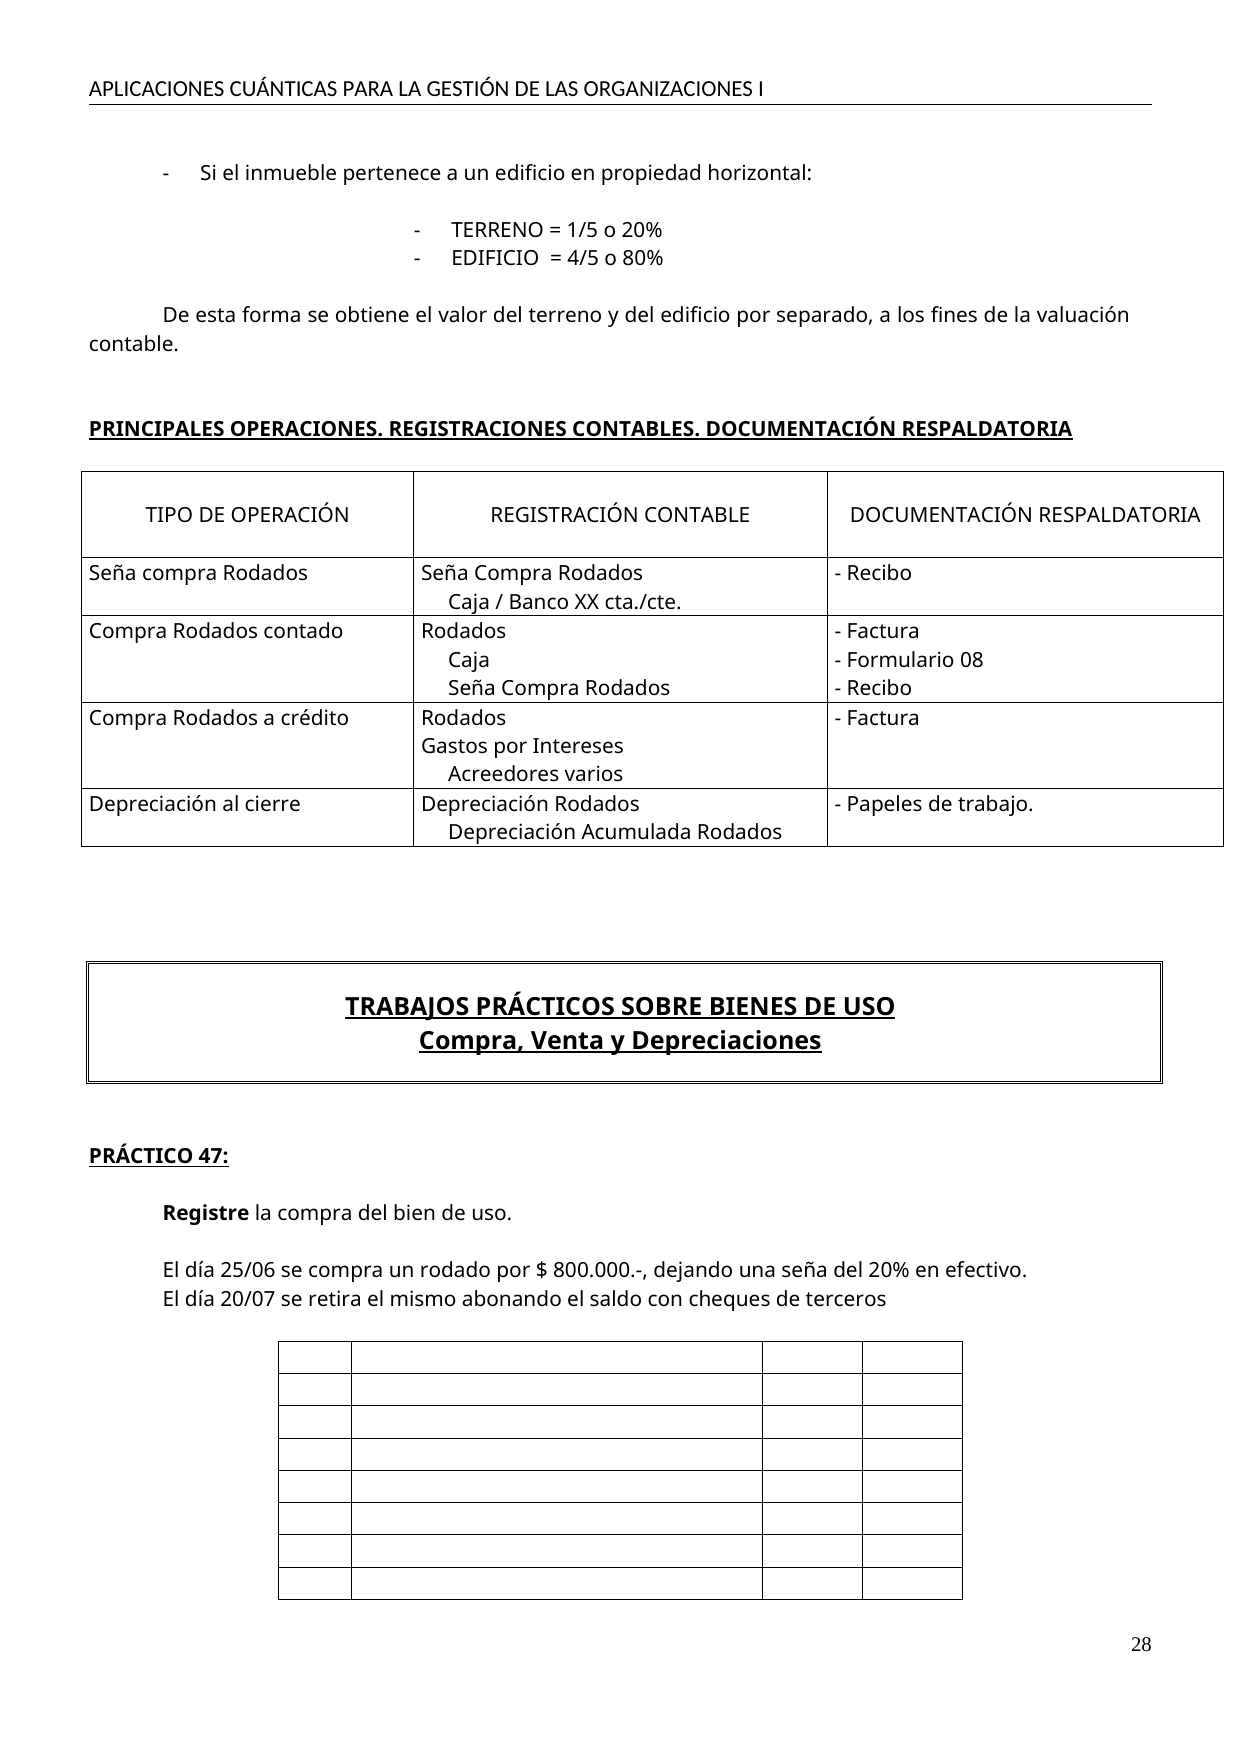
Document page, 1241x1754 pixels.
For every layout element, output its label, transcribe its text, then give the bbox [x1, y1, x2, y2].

table_header REGISTRACIÓN CONTABLE [414, 472, 827, 557]
list EDIFICIO = 4/5 o 80% [413, 243, 1132, 272]
table_cell [863, 1568, 962, 1599]
table_cell Seña compra Rodados [82, 558, 413, 615]
table_cell Compra Rodados contado [82, 616, 413, 702]
table_cell [352, 1374, 762, 1405]
text TRABAJOS PRÁCTICOS SOBRE BIENES DE USO [89, 988, 1152, 1023]
table_cell [863, 1439, 962, 1470]
table_cell - Factura [828, 703, 1223, 788]
table_header [763, 1342, 862, 1373]
table_cell [763, 1406, 862, 1437]
list TERRENO = 1/5 o 20% [413, 215, 1132, 243]
table_header DOCUMENTACIÓN RESPALDATORIA [828, 472, 1223, 557]
table_header TIPO DE OPERACIÓN [82, 472, 413, 557]
text El día 25/06 se compra un rodado por $ 800.000.-, dejando una seña del 20% en efectivo. [89, 1255, 1152, 1284]
list Si el inmueble pertenece a un edificio en propiedad horizontal: [162, 158, 1132, 187]
table_cell [863, 1535, 962, 1567]
table_cell [352, 1406, 762, 1437]
table_cell [279, 1503, 351, 1534]
text Compra, Venta y Depreciaciones [89, 1023, 1152, 1057]
table_cell [763, 1535, 862, 1567]
table_cell Compra Rodados a crédito [82, 703, 413, 788]
table_cell [279, 1374, 351, 1405]
table_cell [279, 1471, 351, 1502]
table_cell [279, 1406, 351, 1437]
table_cell [279, 1568, 351, 1599]
table_cell [352, 1568, 762, 1599]
table_header [352, 1342, 762, 1373]
text Registre la compra del bien de uso. [89, 1198, 1152, 1227]
text El día 20/07 se retira el mismo abonando el saldo con cheques de terceros [89, 1284, 1152, 1312]
table_header [279, 1342, 351, 1373]
table_cell [352, 1439, 762, 1470]
table_cell [352, 1503, 762, 1534]
table_cell [863, 1471, 962, 1502]
table_cell Rodados Caja Seña Compra Rodados [414, 616, 827, 702]
table_cell Seña Compra Rodados Caja / Banco XX cta./cte. [414, 558, 827, 615]
table_cell [352, 1535, 762, 1567]
table_cell [763, 1374, 862, 1405]
text De esta forma se obtiene el valor del terreno y del edificio por separado, a los fines de la valuación contable. [89, 300, 1132, 357]
table_cell [863, 1374, 962, 1405]
table_cell [763, 1471, 862, 1502]
table_cell [279, 1439, 351, 1470]
table_cell [352, 1471, 762, 1502]
table_cell [763, 1568, 862, 1599]
table_cell [279, 1535, 351, 1567]
table_cell Depreciación Rodados Depreciación Acumulada Rodados [414, 789, 827, 846]
table_cell [763, 1503, 862, 1534]
table_cell - Papeles de trabajo. [828, 789, 1223, 846]
table_cell Rodados Gastos por Intereses Acreedores varios [414, 703, 827, 788]
text PRINCIPALES OPERACIONES. REGISTRACIONES CONTABLES. DOCUMENTACIÓN RESPALDATORIA [89, 414, 1152, 442]
table_header [863, 1342, 962, 1373]
table_cell - Recibo [828, 558, 1223, 615]
table_cell Depreciación al cierre [82, 789, 413, 846]
table_cell [863, 1406, 962, 1437]
text PRÁCTICO 47: [89, 1141, 1152, 1170]
table_cell [863, 1503, 962, 1534]
table_cell - Factura - Formulario 08 - Recibo [828, 616, 1223, 702]
table_cell [763, 1439, 862, 1470]
